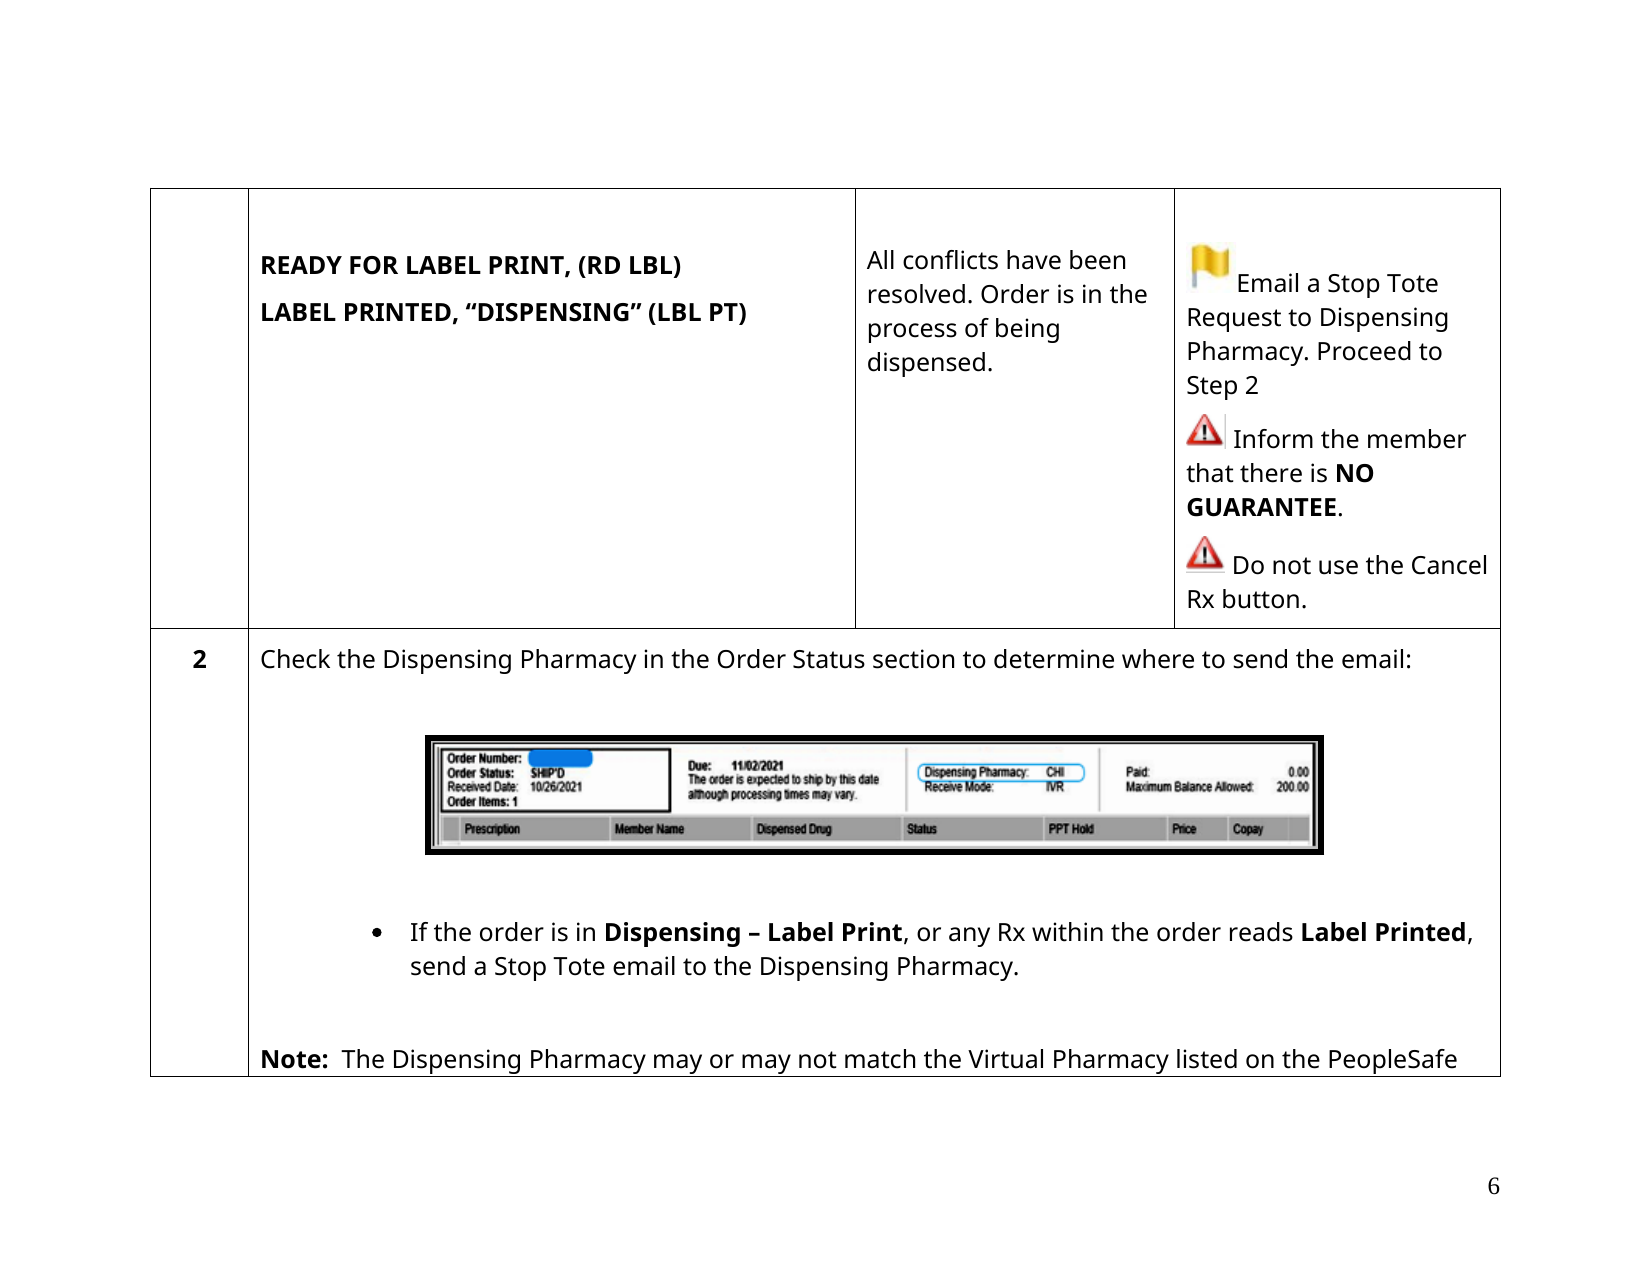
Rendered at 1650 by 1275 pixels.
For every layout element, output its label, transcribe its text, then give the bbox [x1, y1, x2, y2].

table_cell 2 [151, 629, 248, 1076]
table_cell Email a Stop Tote Request to Dispensing Pharmacy. Proceed to Step 2 Inform the member that there is NO GUARANTEE. Do not use the Cancel Rx button. [1175, 189, 1500, 628]
picture [1186, 242, 1237, 293]
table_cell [249, 629, 1500, 1076]
picture [1186, 414, 1227, 449]
picture [431, 741, 1318, 849]
table_cell All conflicts have been resolved. Order is in the process of being dispensed. [856, 189, 1174, 628]
picture [1186, 536, 1225, 574]
table_cell READY FOR LABEL PRINT, (RD LBL) LABEL PRINTED, “DISPENSING” (LBL PT) [249, 189, 855, 628]
